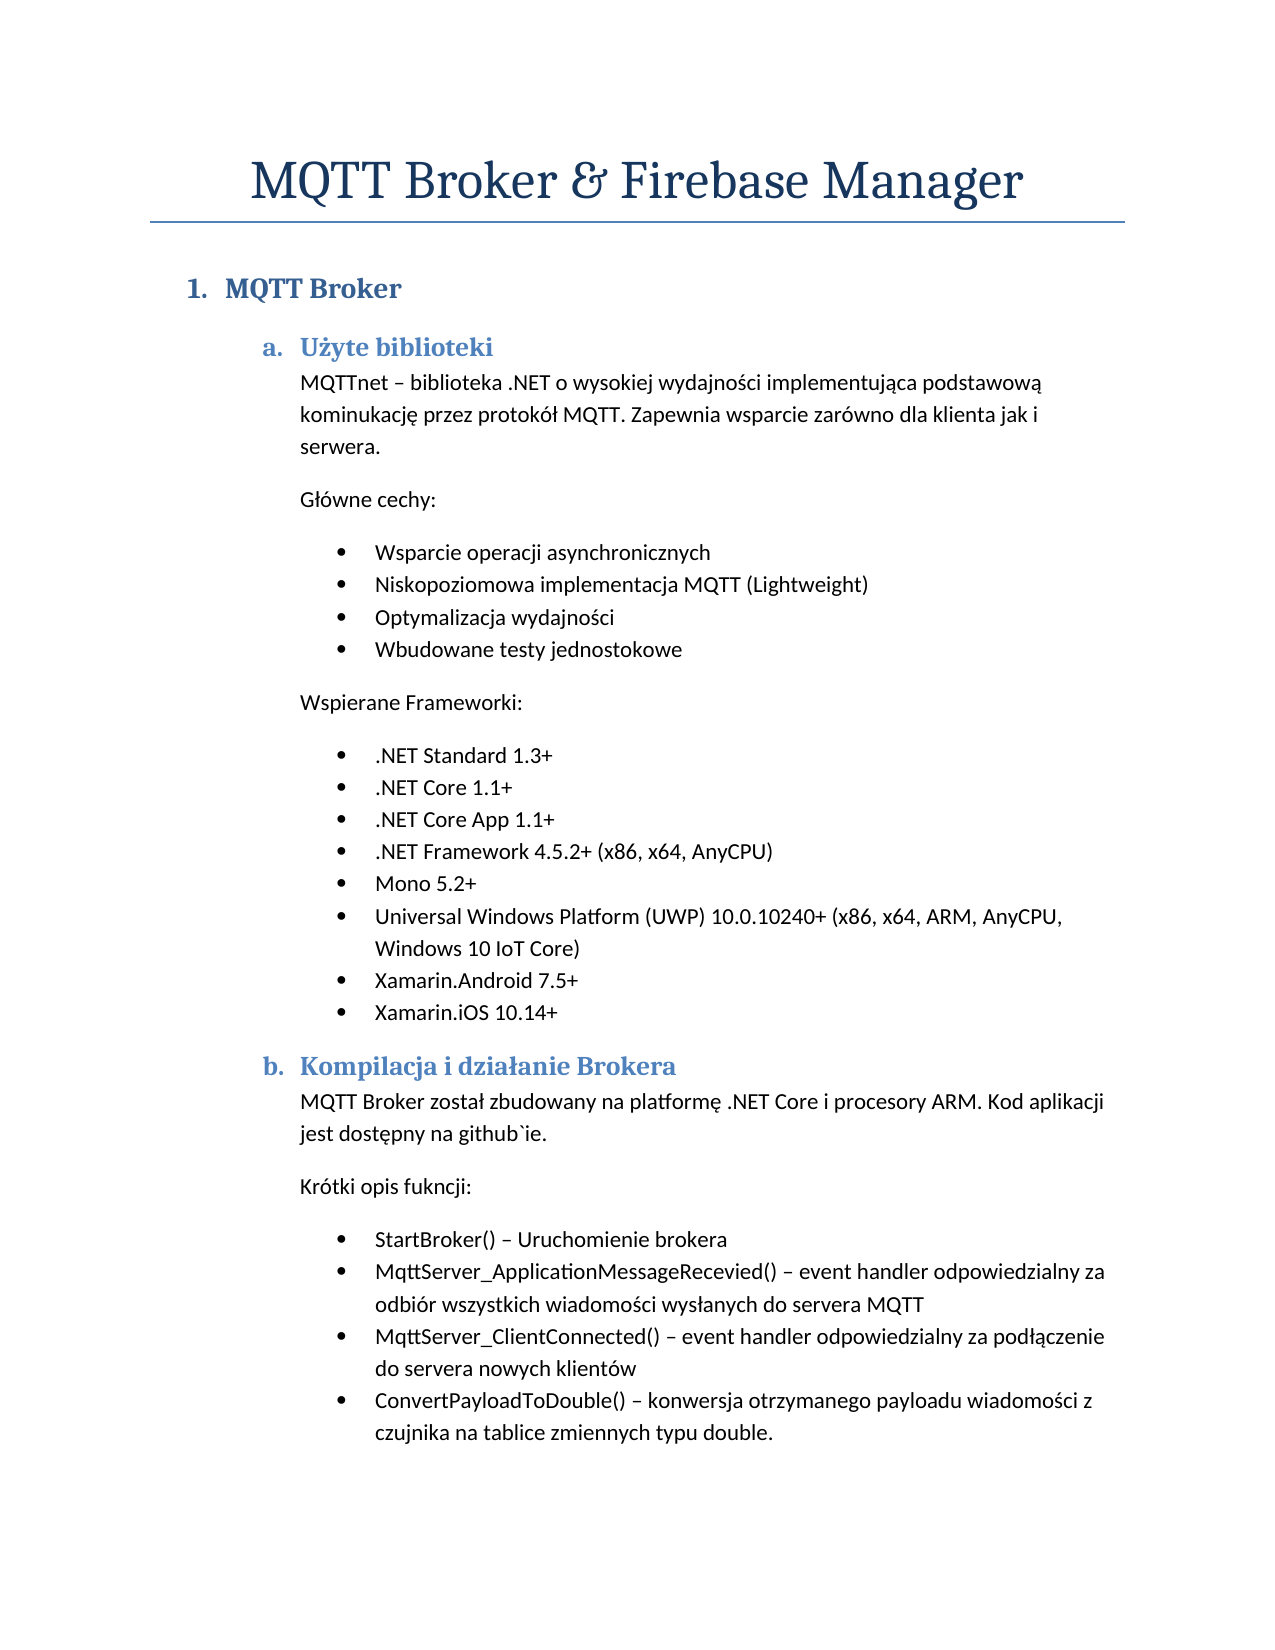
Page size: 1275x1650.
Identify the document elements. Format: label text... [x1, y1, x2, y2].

text Krótki opis fukncji: [300, 1172, 1125, 1200]
list Optymalizacja wydajności [337, 603, 1125, 631]
text Główne cechy: [300, 485, 1125, 513]
list .NET Standard 1.3+ [337, 741, 1125, 769]
list Wbudowane testy jednostokowe [337, 635, 1125, 663]
subtitle MQTT Broker [187, 273, 1125, 306]
list Wsparcie operacji asynchronicznych [337, 538, 1125, 566]
list Universal Windows Platform (UWP) 10.0.10240+ (x86, x64, ARM, AnyCPU, Windows 10 IoT Core) [337, 902, 1125, 962]
list Niskopoziomowa implementacja MQTT (Lightweight) [337, 570, 1125, 598]
subtitle Kompilacja i działanie Brokera [262, 1051, 1125, 1082]
text MQTT Broker został zbudowany na platformę .NET Core i procesory ARM. Kod aplikacji jest dostępny na github`ie. [300, 1087, 1125, 1147]
list ConvertPayloadToDouble() – konwersja otrzymanego payloadu wiadomości z czujnika na tablice zmiennych typu double. [337, 1386, 1125, 1446]
list .NET Core 1.1+ [337, 773, 1125, 801]
list .NET Core App 1.1+ [337, 805, 1125, 833]
list Xamarin.Android 7.5+ [337, 966, 1125, 994]
list .NET Framework 4.5.2+ (x86, x64, AnyCPU) [337, 837, 1125, 865]
list MqttServer_ApplicationMessageRecevied() – event handler odpowiedzialny za odbiór wszystkich wiadomości wysłanych do servera MQTT [337, 1257, 1125, 1318]
text Wspierane Frameworki: [300, 688, 1125, 716]
list Mono 5.2+ [337, 869, 1125, 898]
text MQTTnet – biblioteka .NET o wysokiej wydajności implementująca podstawową kominukację przez protokół MQTT. Zapewnia wsparcie zarówno dla klienta jak i serwera. [300, 368, 1125, 460]
subtitle Użyte biblioteki [262, 332, 1125, 363]
list MqttServer_ClientConnected() – event handler odpowiedzialny za podłączenie do servera nowych klientów [337, 1322, 1125, 1382]
list Xamarin.iOS 10.14+ [337, 998, 1125, 1026]
list StartBroker() – Uruchomienie brokera [337, 1225, 1125, 1253]
title MQTT Broker & Firebase Manager [150, 150, 1125, 221]
